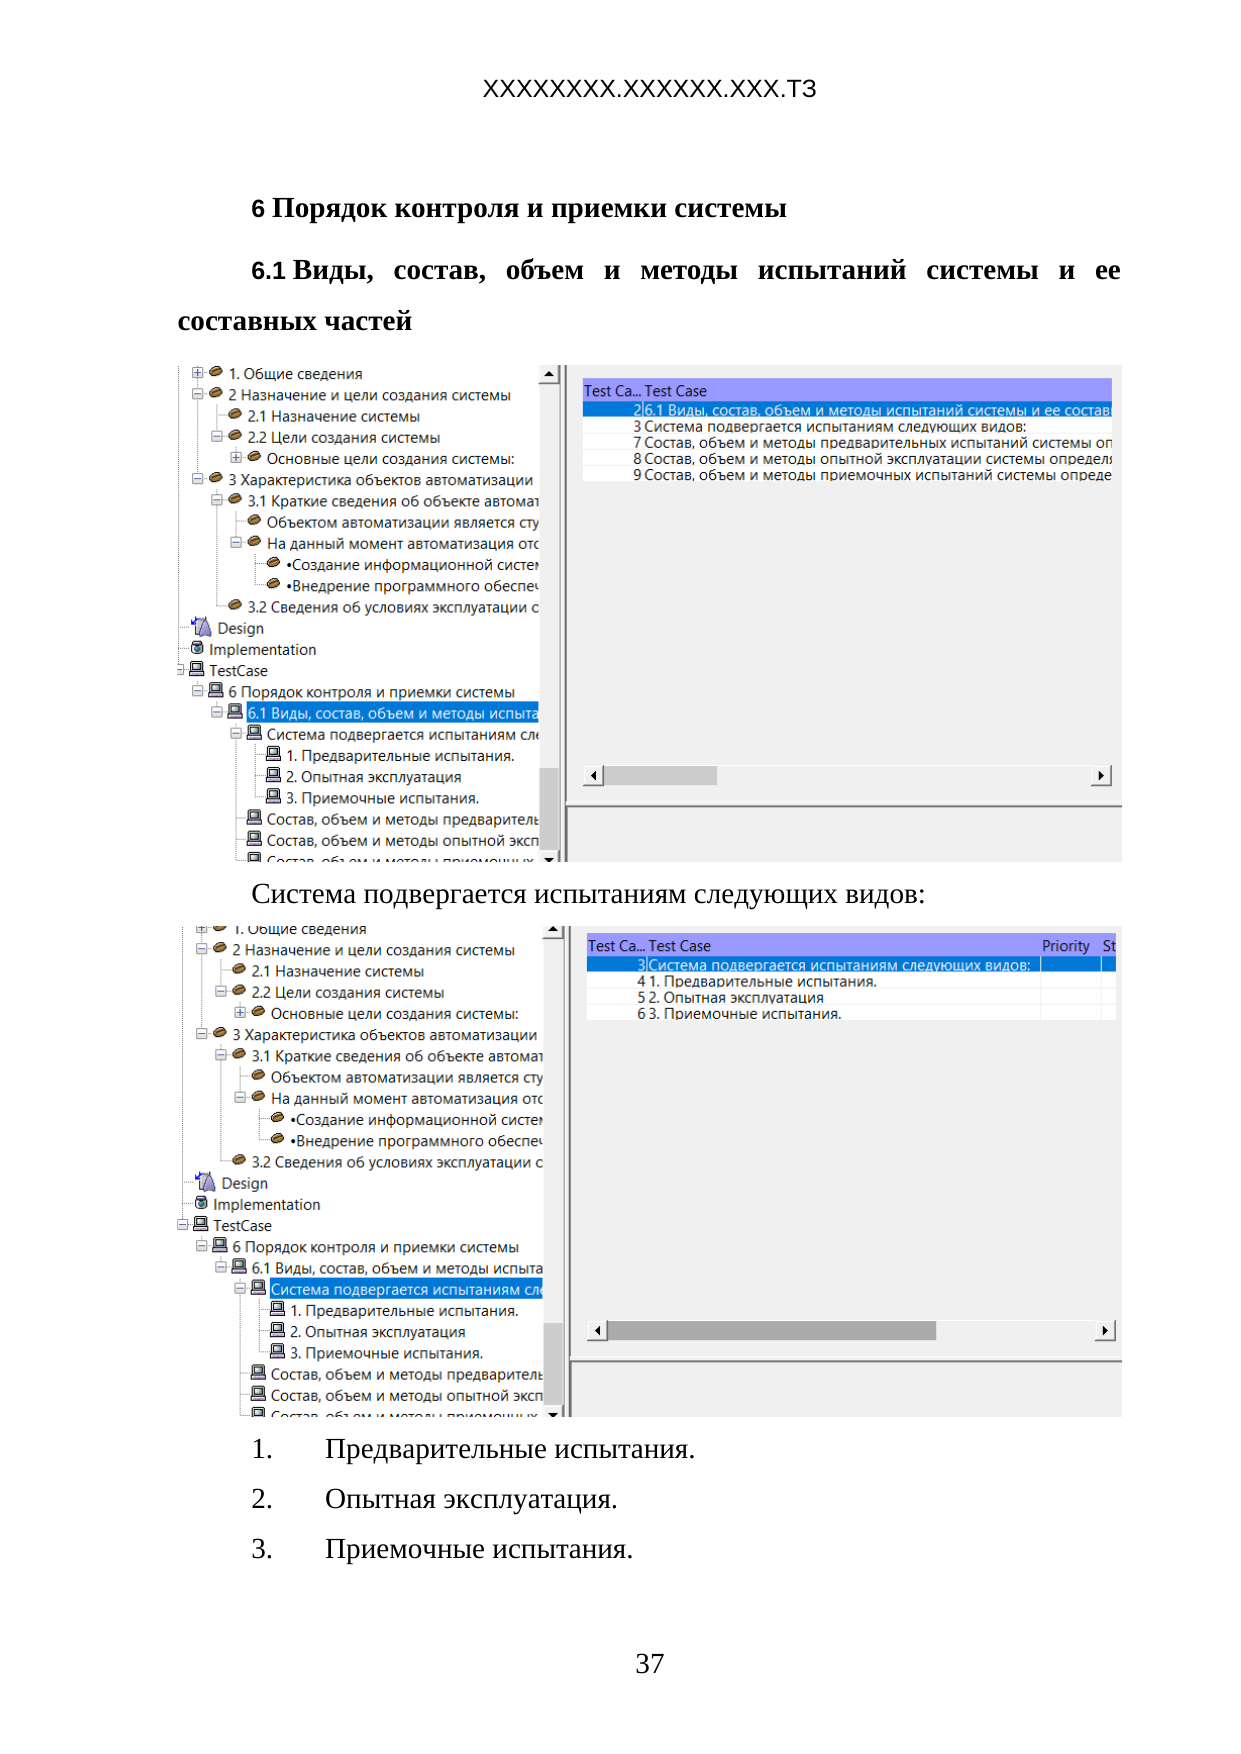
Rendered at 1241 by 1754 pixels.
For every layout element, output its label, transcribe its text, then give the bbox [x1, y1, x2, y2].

picture [177, 926, 1123, 1417]
text Порядок контроля и приемки системы [177, 190, 1122, 223]
text Система подвергается испытаниям следующих видов: [177, 876, 1122, 910]
list Предварительные испытания. [177, 1431, 1122, 1464]
picture [177, 365, 1123, 862]
list Опытная эксплуатация. [177, 1481, 1122, 1515]
list Приемочные испытания. [177, 1532, 1122, 1565]
text Виды, состав, объем и методы испытаний системы и ее составных частей [177, 252, 1122, 336]
